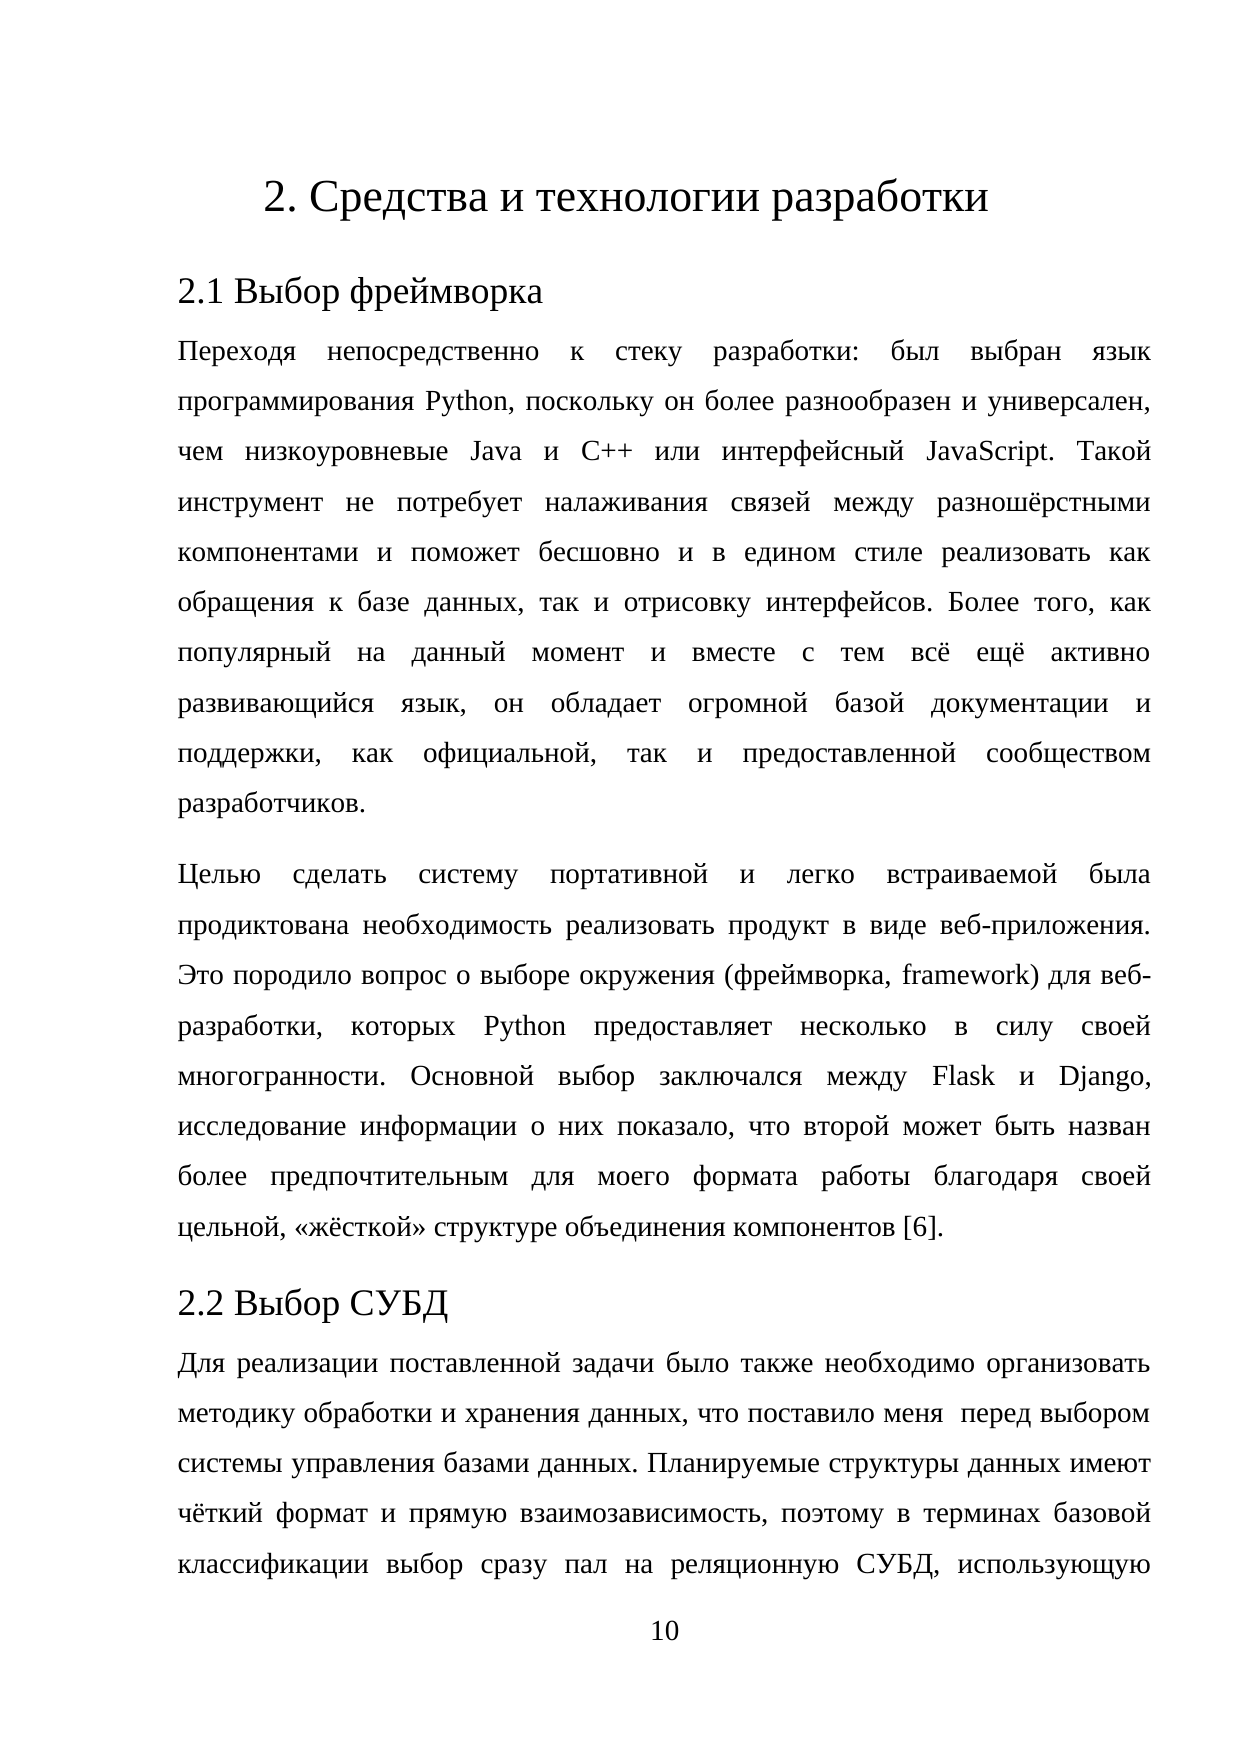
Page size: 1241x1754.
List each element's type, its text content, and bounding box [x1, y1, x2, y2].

subtitle 2.2 Выбор СУБД [177, 1280, 1152, 1323]
text Переходя непосредственно к стеку разработки: был выбран язык программирования Python, поскольку он более разнообразен и универсален, чем низкоуровневые Java и C++ или интерфейсный JavaScript. Такой инструмент не потребует налаживания связей между разношёрстными компонентами и поможет бесшовно и в едином стиле реализовать как обращения к базе данных, так и отрисовку интерфейсов. Более того, как популярный на данный момент и вместе с тем всё ещё активно развивающийся язык, он обладает огромной базой документации и поддержки, как официальной, так и предоставленной сообществом разработчиков. [177, 333, 1152, 819]
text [177, 1345, 1152, 1579]
subtitle 2. Средства и технологии разработки [263, 168, 1152, 221]
text Целью сделать систему портативной и легко встраиваемой была продиктована необходимость реализовать продукт в виде веб-приложения. Это породило вопрос о выборе окружения (фреймворка, framework) для веб-разработки, которых Python предоставляет несколько в силу своей многогранности. Основной выбор заключался между Flask и Django, исследование информации о них показало, что второй может быть назван более предпочтительным для моего формата работы благодаря своей цельной, «жёсткой» структуре объединения компонентов [6]. [177, 857, 1152, 1242]
subtitle 2.1 Выбор фреймворка [177, 268, 1152, 311]
